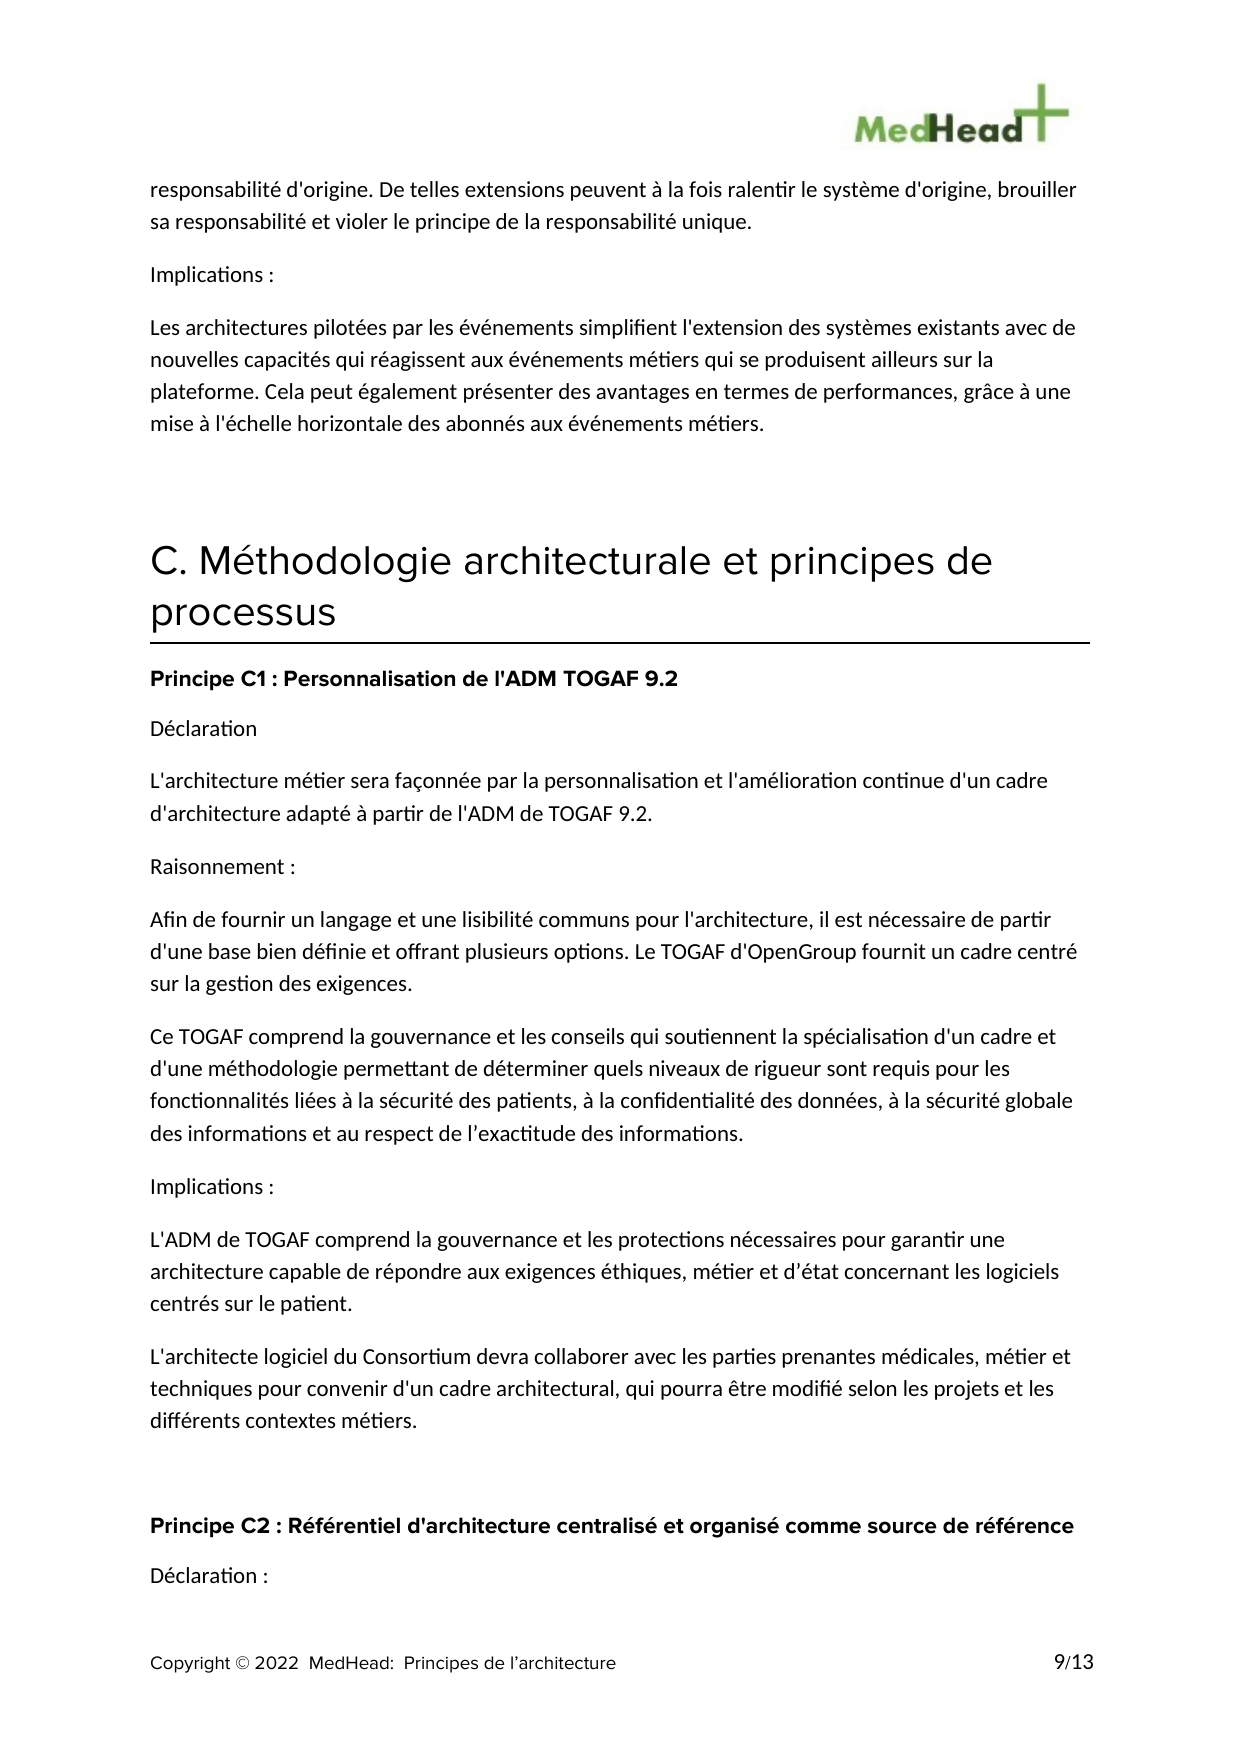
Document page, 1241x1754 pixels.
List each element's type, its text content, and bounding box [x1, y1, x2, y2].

subtitle C. Méthodologie architecturale et principes de processus [150, 536, 1090, 642]
text Les architectures pilotées par les événements simplifient l'extension des systèmes existants avec de nouvelles capacités qui réagissent aux événements métiers qui se produisent ailleurs sur la plateforme. Cela peut également présenter des avantages en termes de performances, grâce à une mise à l'échelle horizontale des abonnés aux événements métiers. [150, 313, 1090, 437]
subtitle Principe C2 : Référentiel d'architecture centralisé et organisé comme source de référence [150, 1513, 1090, 1541]
text L'ADM de TOGAF comprend la gouvernance et les protections nécessaires pour garantir une architecture capable de répondre aux exigences éthiques, métier et d’état concernant les logiciels centrés sur le patient. [150, 1225, 1090, 1317]
text Implications : [150, 1172, 1090, 1200]
text Déclaration [150, 714, 1090, 742]
picture [834, 75, 1091, 150]
text Afin de fournir un langage et une lisibilité communs pour l'architecture, il est nécessaire de partir d'une base bien définie et offrant plusieurs options. Le TOGAF d'OpenGroup fournit un cadre centré sur la gestion des exigences. [150, 905, 1090, 997]
text Ce TOGAF comprend la gouvernance et les conseils qui soutiennent la spécialisation d'un cadre et d'une méthodologie permettant de déterminer quels niveaux de rigueur sont requis pour les fonctionnalités liées à la sécurité des patients, à la confidentialité des données, à la sécurité globale des informations et au respect de l’exactitude des informations. [150, 1022, 1090, 1147]
text Raisonnement : [150, 852, 1090, 880]
text Déclaration : [150, 1561, 1090, 1589]
text L'architecture métier sera façonnée par la personnalisation et l'amélioration continue d'un cadre d'architecture adapté à partir de l'ADM de TOGAF 9.2. [150, 767, 1090, 827]
text Implications : [150, 260, 1090, 288]
subtitle Principe C1 : Personnalisation de l'ADM TOGAF 9.2 [150, 665, 1090, 693]
text L'architecte logiciel du Consortium devra collaborer avec les parties prenantes médicales, métier et techniques pour convenir d'un cadre architectural, qui pourra être modifié selon les projets et les différents contextes métiers. [150, 1342, 1090, 1435]
